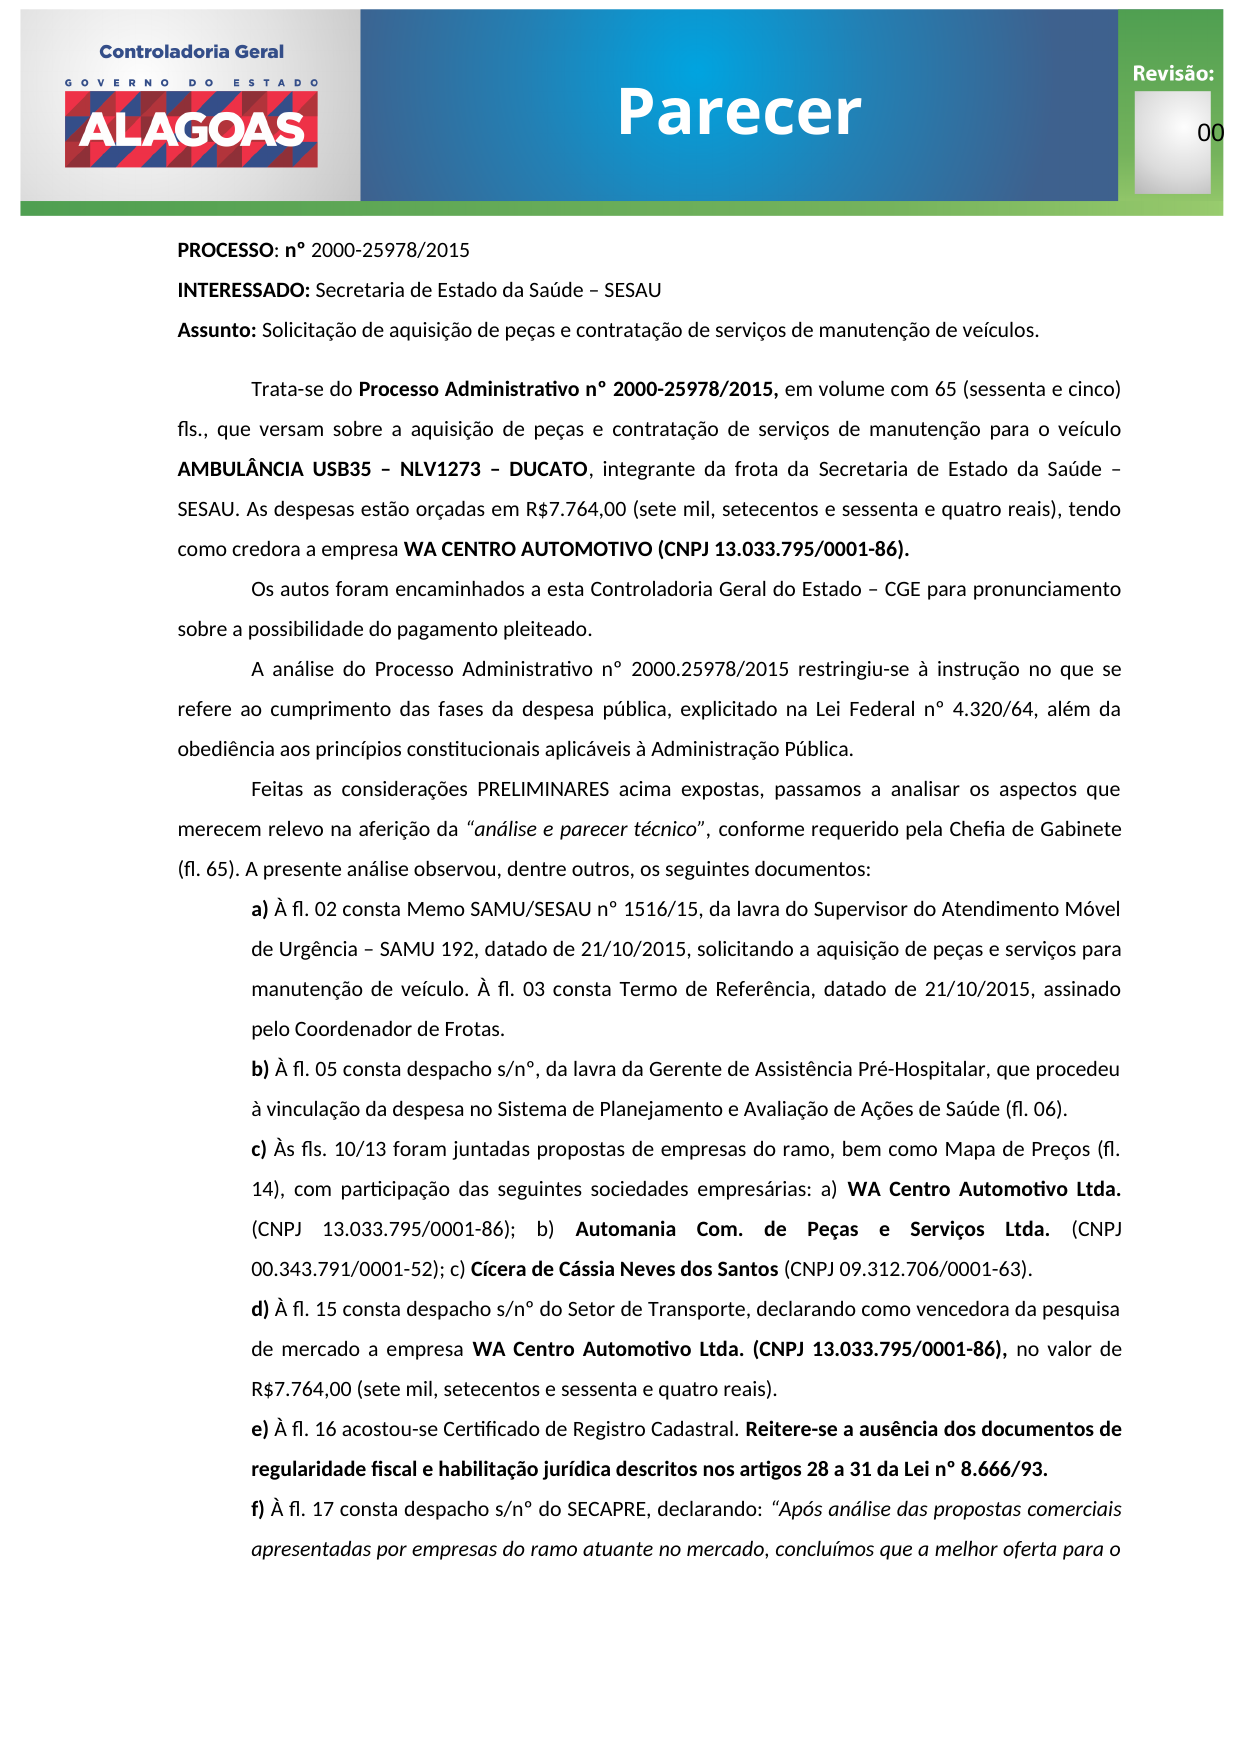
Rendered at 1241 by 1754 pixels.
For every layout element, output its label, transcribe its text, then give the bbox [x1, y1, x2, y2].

text Assunto: Solicitação de aquisição de peças e contratação de serviços de manutenção de veículos. [177, 316, 1122, 343]
picture [1214, 125, 1222, 139]
text a) À fl. 02 consta Memo SAMU/SESAU nº 1516/15, da lavra do Supervisor do Atendimento Móvel de Urgência – SAMU 192, datado de 21/10/2015, solicitando a aquisição de peças e serviços para manutenção de veículo. À fl. 03 consta Termo de Referência, datado de 21/10/2015, assinado pelo Coordenador de Frotas. [251, 895, 1122, 1042]
text A análise do Processo Administrativo nº 2000.25978/2015 restringiu-se à instrução no que se refere ao cumprimento das fases da despesa pública, explicitado na Lei Federal nº 4.320/64, além da obediência aos princípios constitucionais aplicáveis à Administração Pública. [177, 655, 1122, 762]
picture [20, 9, 1224, 216]
text PROCESSO: nº 2000-25978/2015 [177, 236, 1122, 263]
text INTERESSADO: Secretaria de Estado da Saúde – SESAU [177, 276, 1122, 303]
text d) À fl. 15 consta despacho s/nº do Setor de Transporte, declarando como vencedora da pesquisa de mercado a empresa WA Centro Automotivo Ltda. (CNPJ 13.033.795/0001-86), no valor de R$7.764,00 (sete mil, setecentos e sessenta e quatro reais). [251, 1295, 1122, 1402]
text Os autos foram encaminhados a esta Controladoria Geral do Estado – CGE para pronunciamento sobre a possibilidade do pagamento pleiteado. [177, 575, 1122, 642]
text e) À fl. 16 acostou-se Certificado de Registro Cadastral. Reitere-se a ausência dos documentos de regularidade fiscal e habilitação jurídica descritos nos artigos 28 a 31 da Lei nº 8.666/93. [251, 1415, 1122, 1482]
text Feitas as considerações PRELIMINARES acima expostas, passamos a analisar os aspectos que merecem relevo na aferição da “análise e parecer técnico”, conforme requerido pela Chefia de Gabinete (fl. 65). A presente análise observou, dentre outros, os seguintes documentos: [177, 775, 1122, 882]
text c) Às fls. 10/13 foram juntadas propostas de empresas do ramo, bem como Mapa de Preços (fl. 14), com participação das seguintes sociedades empresárias: a) WA Centro Automotivo Ltda. (CNPJ 13.033.795/0001-86); b) Automania Com. de Peças e Serviços Ltda. (CNPJ 00.343.791/0001-52); c) Cícera de Cássia Neves dos Santos (CNPJ 09.312.706/0001-63). [251, 1135, 1122, 1282]
text Trata-se do Processo Administrativo nº 2000-25978/2015, em volume com 65 (sessenta e cinco) fls., que versam sobre a aquisição de peças e contratação de serviços de manutenção para o veículo AMBULÂNCIA USB35 – NLV1273 – DUCATO, integrante da frota da Secretaria de Estado da Saúde – SESAU. As despesas estão orçadas em R$7.764,00 (sete mil, setecentos e sessenta e quatro reais), tendo como credora a empresa WA CENTRO AUTOMOTIVO (CNPJ 13.033.795/0001-86). [177, 375, 1122, 562]
text b) À fl. 05 consta despacho s/nº, da lavra da Gerente de Assistência Pré-Hospitalar, que procedeu à vinculação da despesa no Sistema de Planejamento e Avaliação de Ações de Saúde (fl. 06). [251, 1055, 1122, 1122]
